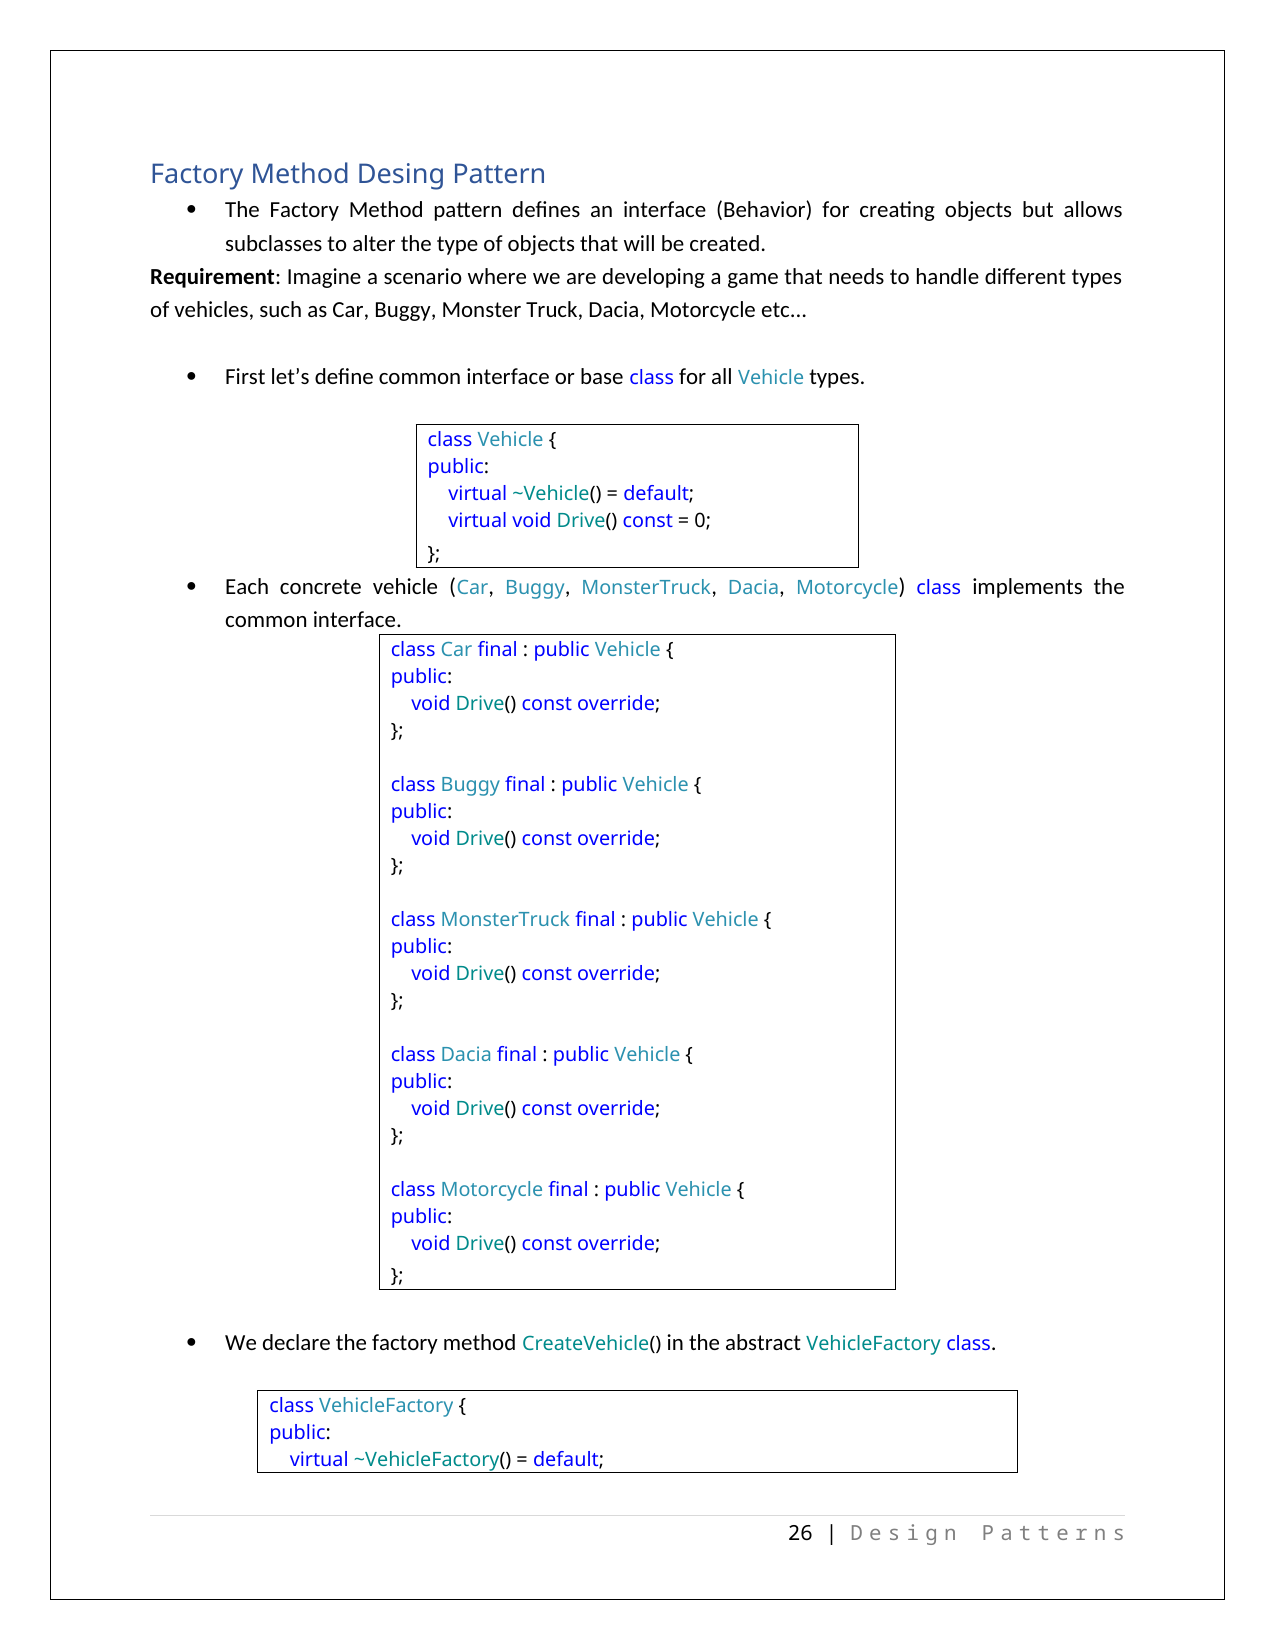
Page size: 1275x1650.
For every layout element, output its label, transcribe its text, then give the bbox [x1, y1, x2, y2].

list We declare the factory method CreateVehicle() in the abstract VehicleFactory class. [187, 1324, 1125, 1357]
list Each concrete vehicle (Car, Buggy, MonsterTruck, Dacia, Motorcycle) class implements the common interface. [187, 568, 1125, 634]
list The Factory Method pattern defines an interface (Behavior) for creating objects but allows subclasses to alter the type of objects that will be created. [187, 191, 1125, 258]
text Requirement: Imagine a scenario where we are developing a game that needs to handle different types of vehicles, such as Car, Buggy, Monster Truck, Dacia, Motorcycle etc... [150, 258, 1125, 324]
table_header class Car final : public Vehicle { public: void Drive() const override; }; class Buggy final : public Vehicle { public: void Drive() const override; }; class MonsterTruck final : public Vehicle { public: void Drive() const override; }; class Dacia final : public Vehicle { public: void Drive() const override; }; class Motorcycle final : public Vehicle { public: void Drive() const override; }; [380, 635, 895, 1289]
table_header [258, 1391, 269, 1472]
subtitle Factory Method Desing Pattern [150, 154, 1125, 191]
table_header class Vehicle { public: virtual ~Vehicle() = default; virtual void Drive() const = 0; }; [417, 425, 858, 567]
list First let’s define common interface or base class for all Vehicle types. [187, 358, 1125, 391]
